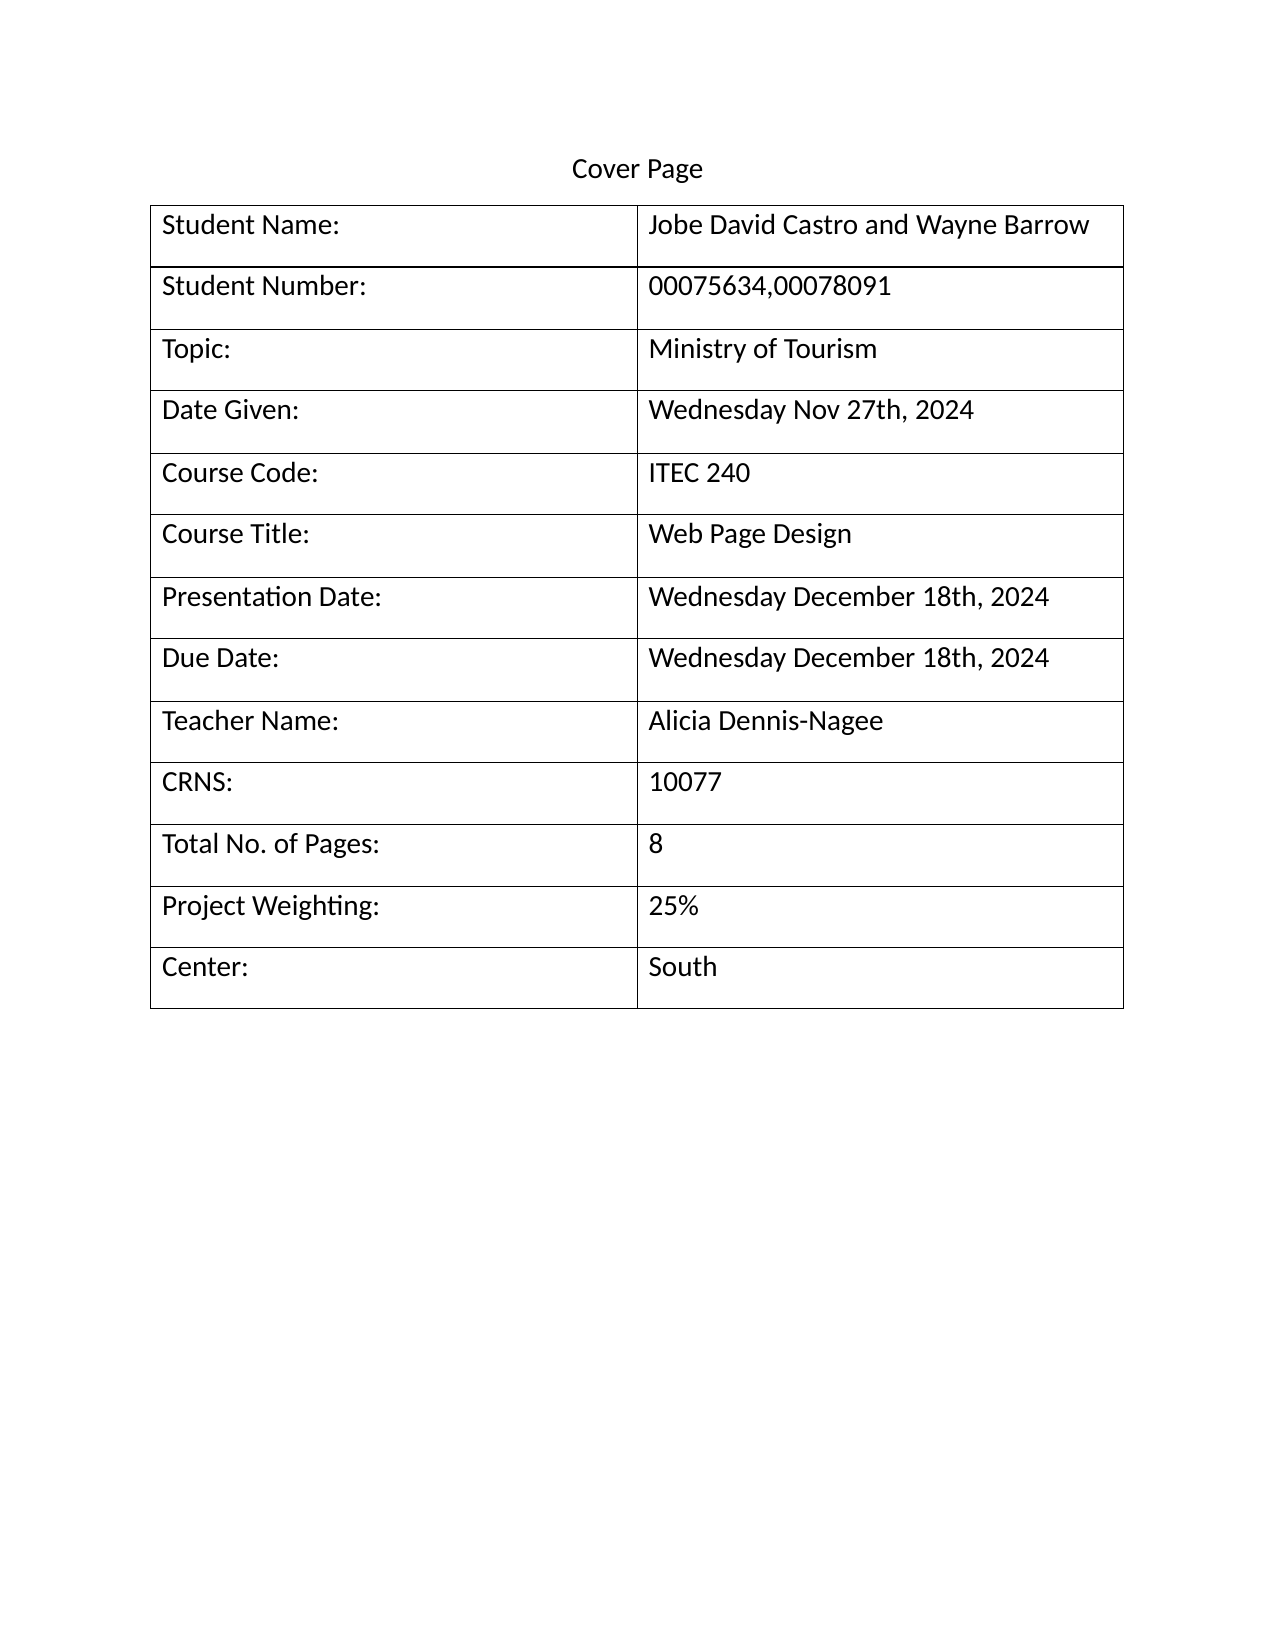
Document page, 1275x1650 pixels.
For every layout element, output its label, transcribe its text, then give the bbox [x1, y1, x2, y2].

table_cell 8 [638, 825, 1123, 886]
table_cell Teacher Name: [151, 702, 637, 762]
table_cell 25% [638, 887, 1123, 947]
table_cell Presentation Date: [151, 578, 637, 638]
table_cell Center: [151, 948, 637, 1008]
text Cover Page [150, 150, 1125, 186]
table_cell ITEC 240 [638, 454, 1123, 514]
table_cell Alicia Dennis-Nagee [638, 702, 1123, 762]
table_cell Wednesday Nov 27th, 2024 [638, 391, 1123, 453]
table_cell CRNS: [151, 763, 637, 824]
table_cell Wednesday December 18th, 2024 [638, 639, 1123, 701]
table_header Jobe David Castro and Wayne Barrow [638, 206, 1123, 266]
table_cell Date Given: [151, 391, 637, 453]
table_cell Project Weighting: [151, 887, 637, 947]
table_cell Ministry of Tourism [638, 330, 1123, 390]
table_header Student Name: [151, 206, 637, 266]
table_cell Course Title: [151, 515, 637, 577]
table_cell Course Code: [151, 454, 637, 514]
table_cell South [638, 948, 1123, 1008]
table_cell Total No. of Pages: [151, 825, 637, 886]
table_cell Web Page Design [638, 515, 1123, 577]
table_cell 00075634,00078091 [638, 268, 1123, 329]
table_cell Due Date: [151, 639, 637, 701]
table_cell Wednesday December 18th, 2024 [638, 578, 1123, 638]
table_cell Topic: [151, 330, 637, 390]
table_cell Student Number: [151, 268, 637, 329]
table_cell 10077 [638, 763, 1123, 824]
